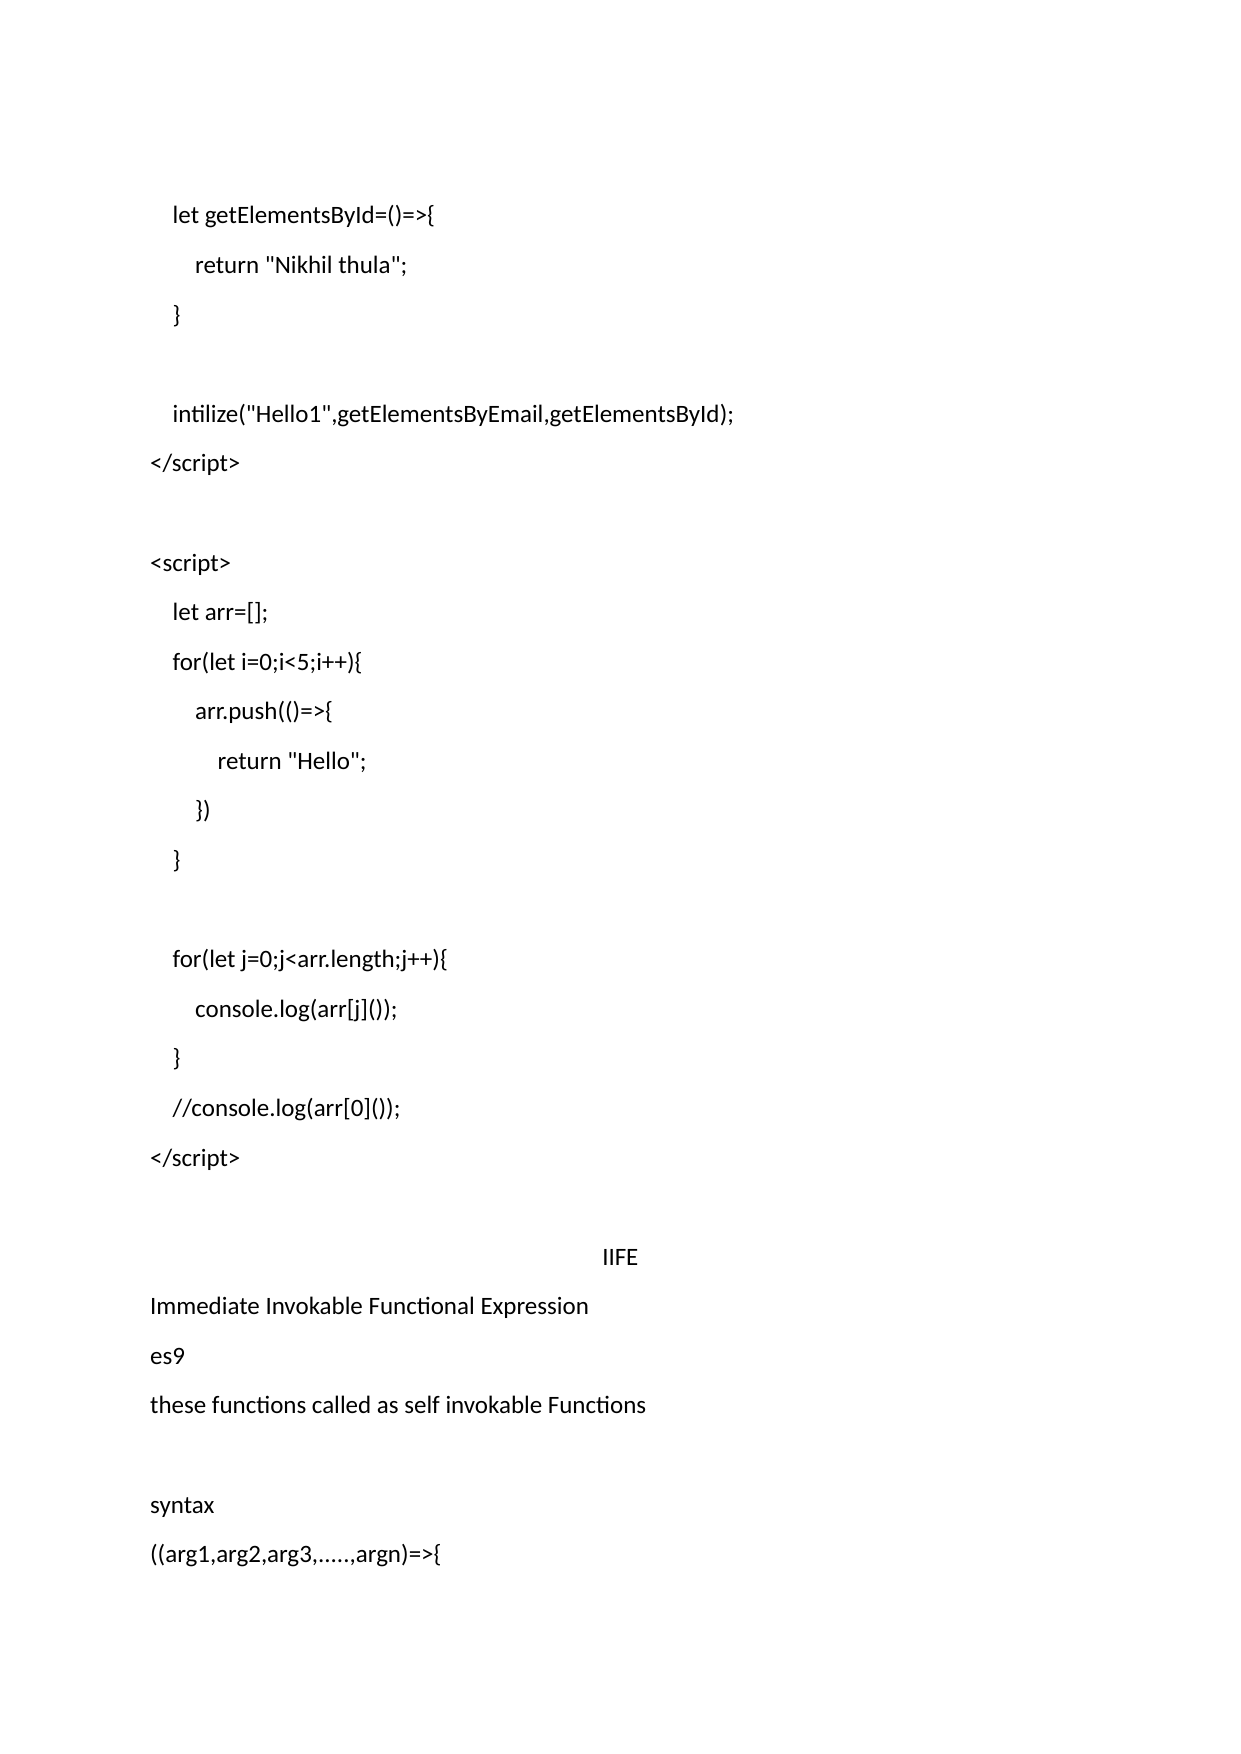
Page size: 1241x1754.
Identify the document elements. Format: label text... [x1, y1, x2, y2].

text } [150, 844, 1090, 875]
text intilize("Hello1",getElementsByEmail,getElementsById); [150, 398, 1090, 428]
text IIFE [150, 1241, 1090, 1271]
text </script> [150, 447, 1090, 478]
text these functions called as self invokable Functions [150, 1389, 1090, 1420]
text Immediate Invokable Functional Expression [150, 1290, 1090, 1321]
text syntax [150, 1489, 1090, 1519]
text <script> [150, 547, 1090, 577]
text //console.log(arr[0]()); [150, 1092, 1090, 1123]
text arr.push(()=>{ [150, 695, 1090, 726]
text let getElementsById=()=>{ [150, 199, 1090, 230]
text </script> [150, 1142, 1090, 1172]
text console.log(arr[j]()); [150, 993, 1090, 1023]
text return "Nikhil thula"; [150, 249, 1090, 280]
text } [150, 1042, 1090, 1073]
text }) [150, 794, 1090, 825]
text } [150, 299, 1090, 329]
text return "Hello"; [150, 745, 1090, 776]
text for(let j=0;j<arr.length;j++){ [150, 943, 1090, 974]
text let arr=[]; [150, 596, 1090, 627]
text es9 [150, 1340, 1090, 1371]
text for(let i=0;i<5;i++){ [150, 646, 1090, 676]
text ((arg1,arg2,arg3,.....,argn)=>{ [150, 1538, 1090, 1569]
